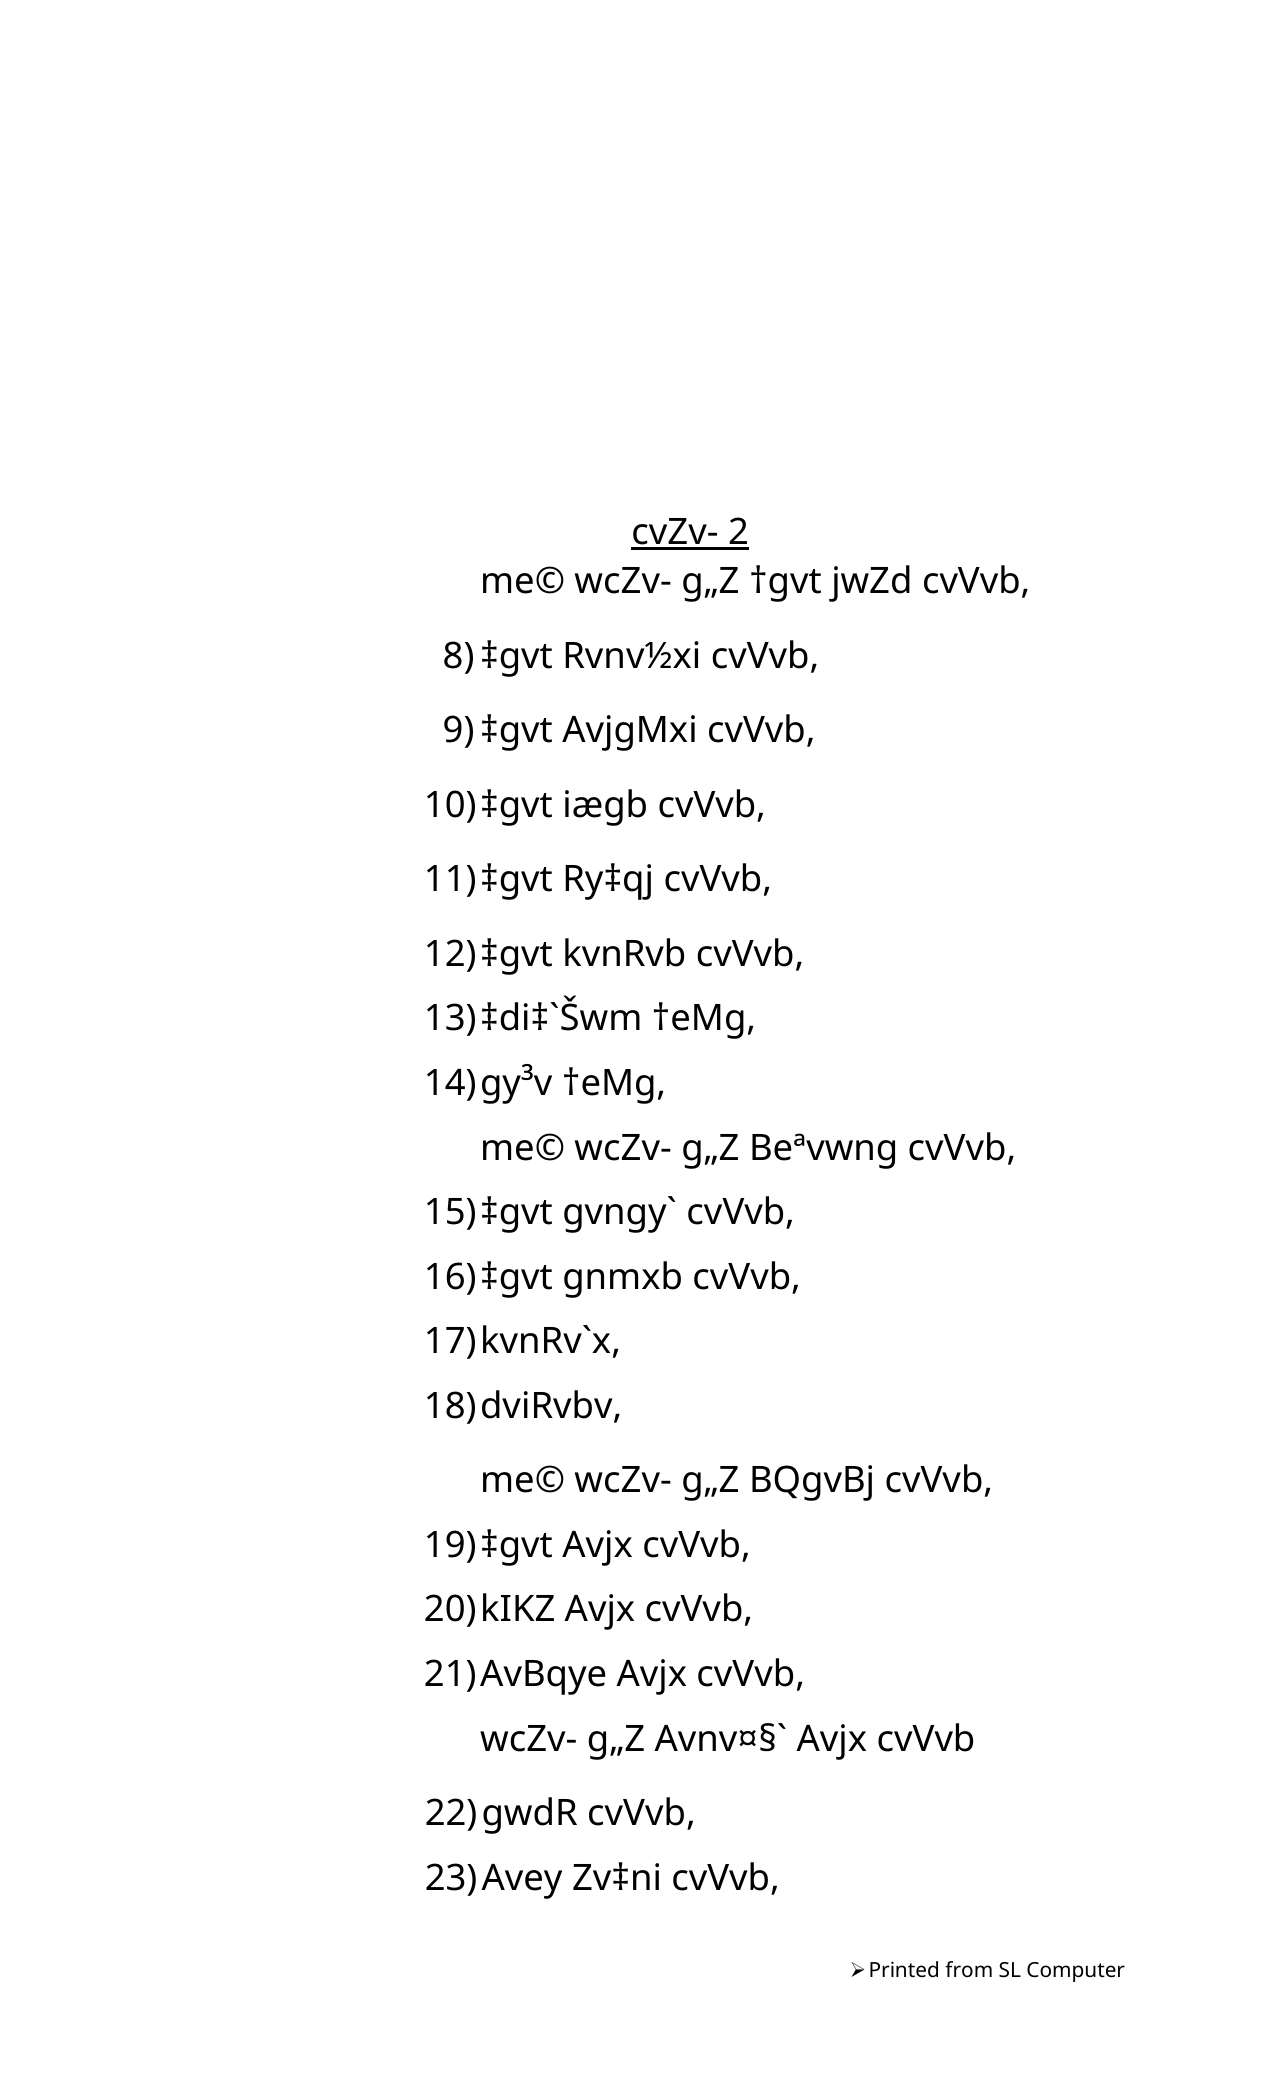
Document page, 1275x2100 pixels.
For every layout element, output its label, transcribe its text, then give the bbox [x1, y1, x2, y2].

list me© wcZv- g„Z BQgvBj cvVvb, [480, 1454, 1125, 1503]
list AvBqye Avjx cvVvb, [424, 1647, 1125, 1697]
list kIKZ Avjx cvVvb, [424, 1583, 1125, 1633]
list gwdR cvVvb, [424, 1787, 1125, 1836]
list ‡gvt iægb cvVvb, [424, 778, 1125, 828]
list me© wcZv- g„Z †gvt jwZd cvVvb, [480, 555, 1125, 604]
list ‡di‡`Šwm †eMg, [424, 992, 1125, 1041]
list ‡gvt AvjgMxi cvVvb, [442, 704, 1125, 753]
list dviRvbv, [424, 1379, 1125, 1429]
list ‡gvt Ry‡qj cvVvb, [424, 853, 1125, 902]
list ‡gvt gnmxb cvVvb, [424, 1250, 1125, 1300]
list gy³v †eMg, [424, 1056, 1125, 1106]
list kvnRv`x, [424, 1315, 1125, 1364]
list Avey Zv‡ni cvVvb, [424, 1851, 1125, 1901]
list wcZv- g„Z Avnv¤§` Avjx cvVvb [480, 1712, 1125, 1762]
list ‡gvt kvnRvb cvVvb, [424, 927, 1125, 977]
list ‡gvt Rvnv½xi cvVvb, [442, 629, 1125, 679]
list ‡gvt Avjx cvVvb, [424, 1518, 1125, 1568]
list ‡gvt gvngy` cvVvb, [424, 1186, 1125, 1235]
list me© wcZv- g„Z Beªvwng cvVvb, [480, 1121, 1125, 1171]
